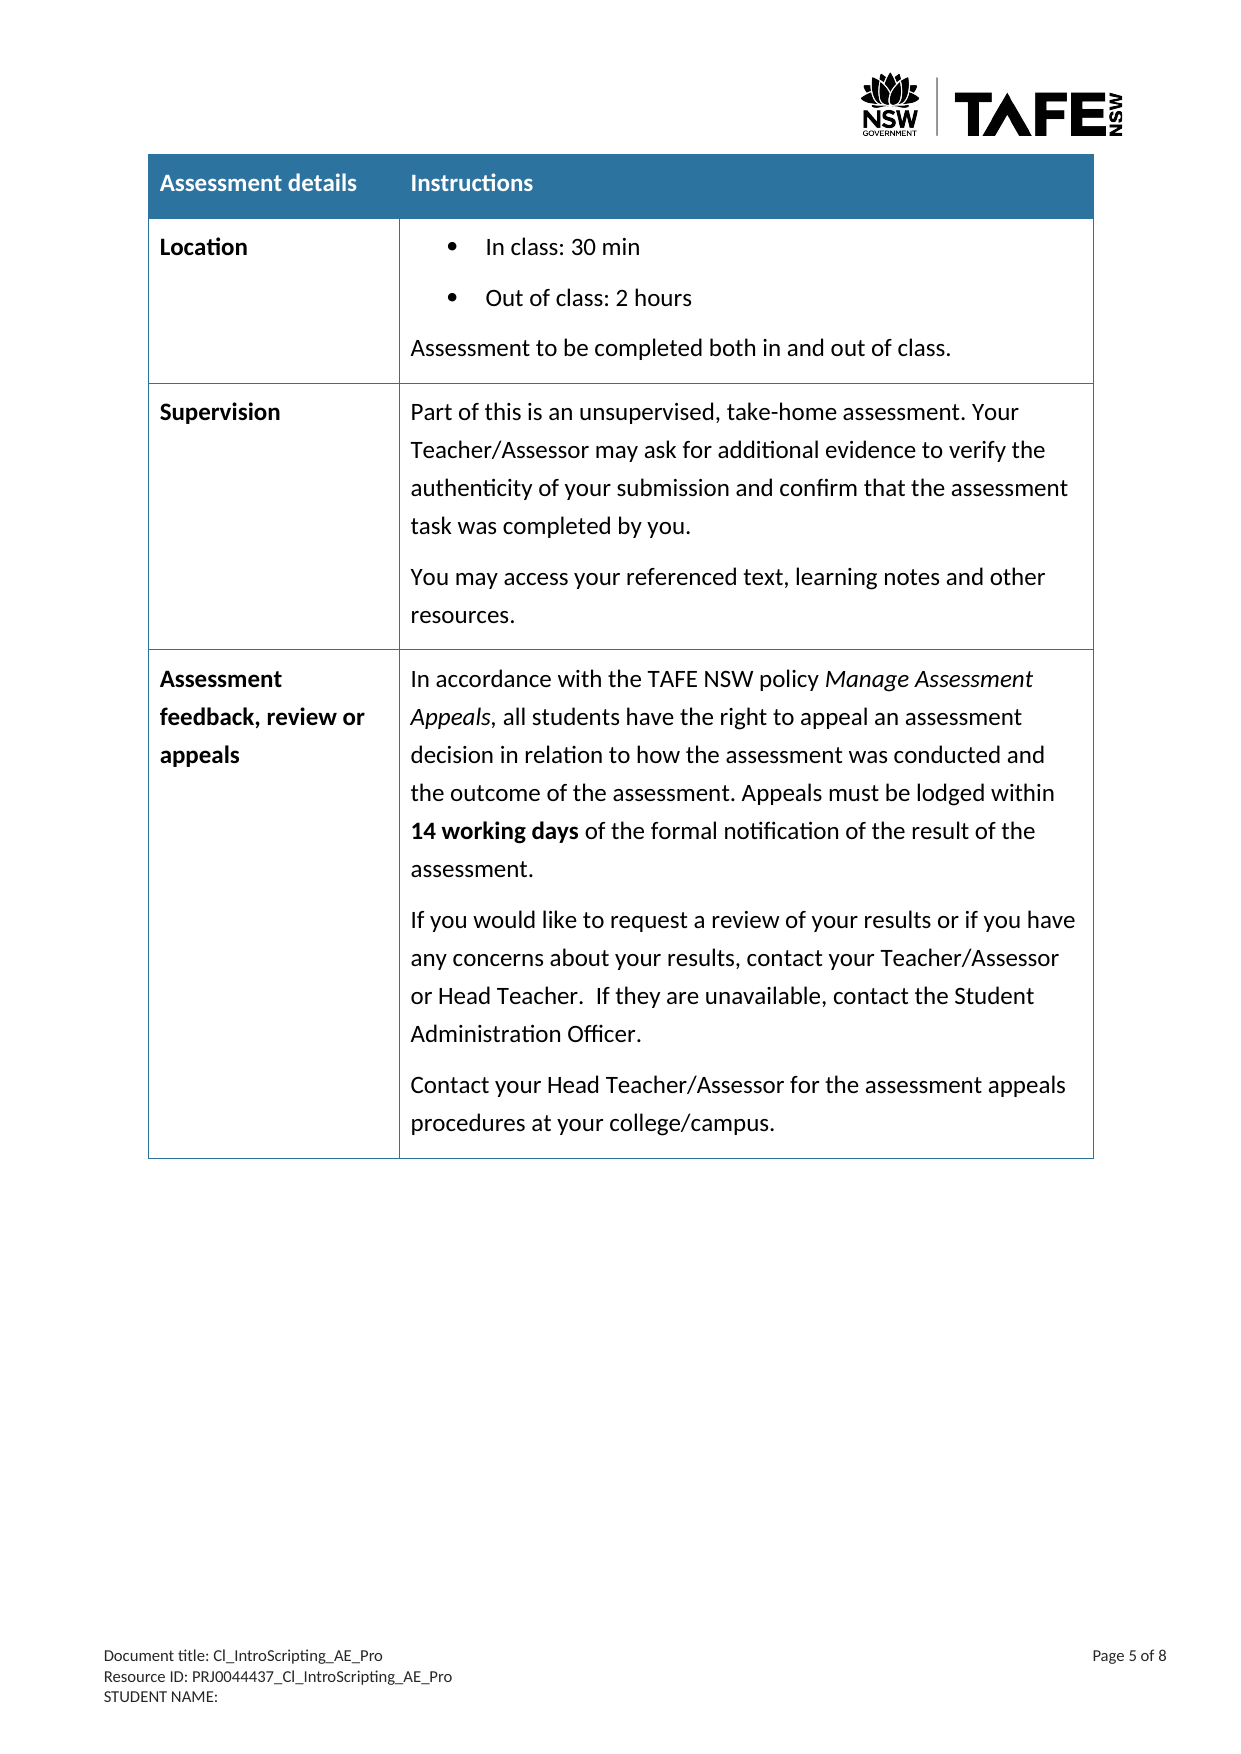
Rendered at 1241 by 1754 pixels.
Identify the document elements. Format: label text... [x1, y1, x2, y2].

picture [861, 71, 1123, 137]
table_cell Due date Time allowed Location [149, 219, 399, 383]
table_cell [400, 219, 1093, 383]
table_cell In accordance with the TAFE NSW policy Manage Assessment Appeals, all students have the right to appeal an assessment decision in relation to how the assessment was conducted and the outcome of the assessment. Appeals must be lodged within 14 working days of the formal notification of the result of the assessment. If you would like to request a review of your results or if you have any concerns about your results, contact your Teacher/Assessor or Head Teacher. If they are unavailable, contact the Student Administration Officer. Contact your Head Teacher/Assessor for the assessment appeals procedures at your college/campus. [400, 650, 1093, 1157]
table_cell Supervision [149, 384, 399, 649]
table_header Instructions [400, 155, 1093, 218]
table_header Assessment details [149, 155, 399, 218]
table_cell Assessment feedback, review or appeals [149, 650, 399, 1157]
table_cell Part of this is an unsupervised, take-home assessment. Your Teacher/Assessor may ask for additional evidence to verify the authenticity of your submission and confirm that the assessment task was completed by you. You may access your referenced text, learning notes and other resources. [400, 384, 1093, 649]
